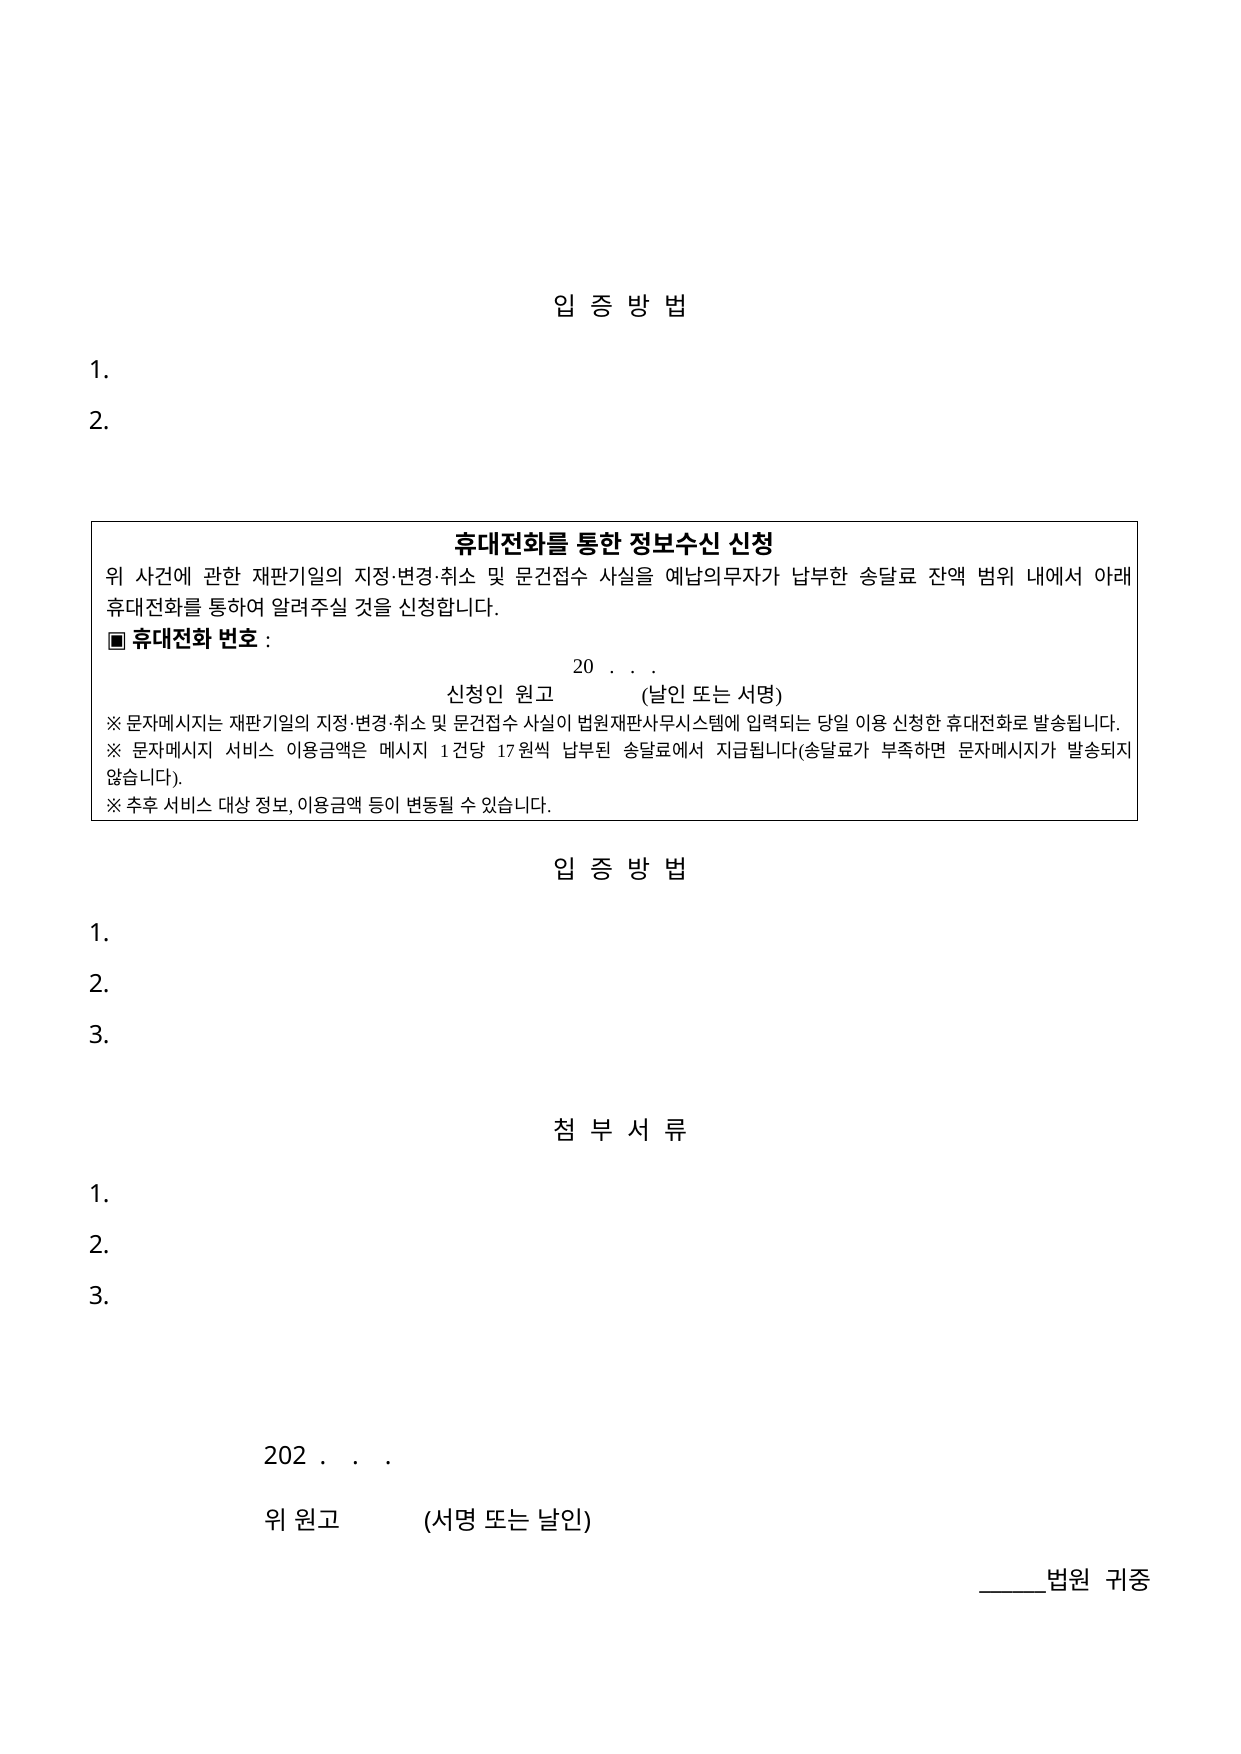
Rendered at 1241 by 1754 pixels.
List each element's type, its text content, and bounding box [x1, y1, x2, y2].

text 입 증 방 법 [88, 287, 1152, 323]
text 3. [88, 1278, 1152, 1312]
text 2. [88, 403, 1152, 437]
text 2. [88, 966, 1152, 1000]
table_header 휴대전화를 통한 정보수신 신청 위 사건에 관한 재판기일의 지정·변경·취소 및 문건접수 사실을 예납의무자가 납부한 송달료 잔액 범위 내에서 아래 휴대전화를 통하여 알려주실 것을 신청합니다. ▣ 휴대전화 번호 : 20 . . . 신청인 원고 (날인 또는 서명) ※ 문자메시지는 재판기일의 지정·변경·취소 및 문건접수 사실이 법원재판사무시스템에 입력되는 당일 이용 신청한 휴대전화로 발송됩니다. ※ 문자메시지 서비스 이용금액은 메시지 1건당 17원씩 납부된 송달료에서 지급됩니다(송달료가 부족하면 문자메시지가 발송되지 않습니다). ※ 추후 서비스 대상 정보, 이용금액 등이 변동될 수 있습니다. [92, 522, 1137, 820]
text 1. [88, 352, 1152, 386]
text 1. [88, 1176, 1152, 1210]
text ______법원 귀중 [88, 1561, 1152, 1597]
text 위 원고 (서명 또는 날인) [88, 1500, 1152, 1537]
text 첨 부 서 류 [88, 1111, 1152, 1147]
text 입 증 방 법 [88, 849, 1152, 886]
text 202 . . . [88, 1437, 1152, 1472]
text 3. [88, 1017, 1152, 1051]
text 1. [88, 914, 1152, 949]
text 2. [88, 1227, 1152, 1261]
